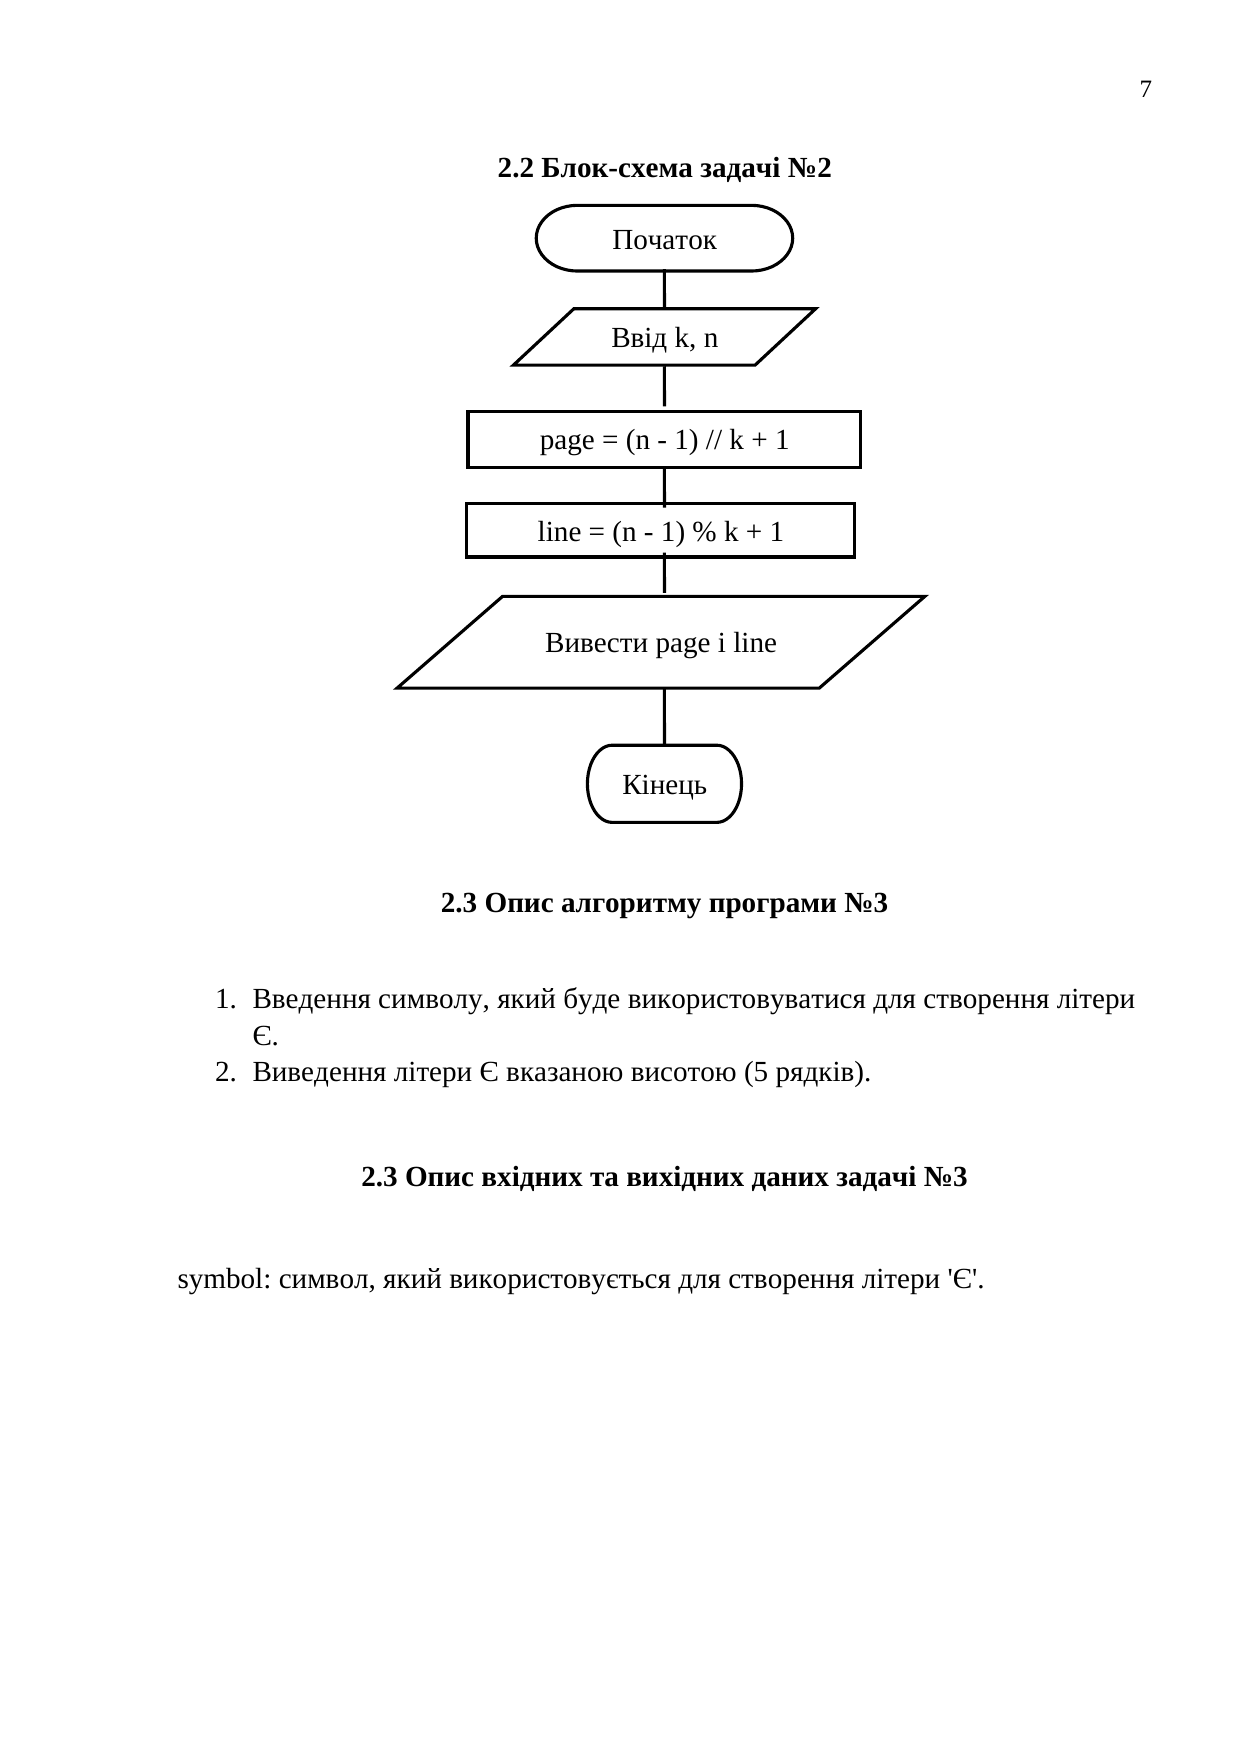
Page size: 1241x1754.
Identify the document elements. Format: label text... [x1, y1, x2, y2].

text 2.3 Опис вхідних та вихідних даних задачі №3 [177, 1159, 1152, 1193]
subtitle 2.2 Блок-схема задачі №2 [177, 150, 1152, 183]
text symbol: символ, який використовується для створення літери 'Є'. [177, 1261, 1152, 1294]
subtitle 2.3 Опис алгоритму програми №3 [177, 885, 1152, 919]
list Виведення літери Є вказаною висотою (5 рядків). [215, 1054, 1152, 1087]
list Введення символу, який буде використовуватися для створення літери Є. [215, 982, 1152, 1051]
